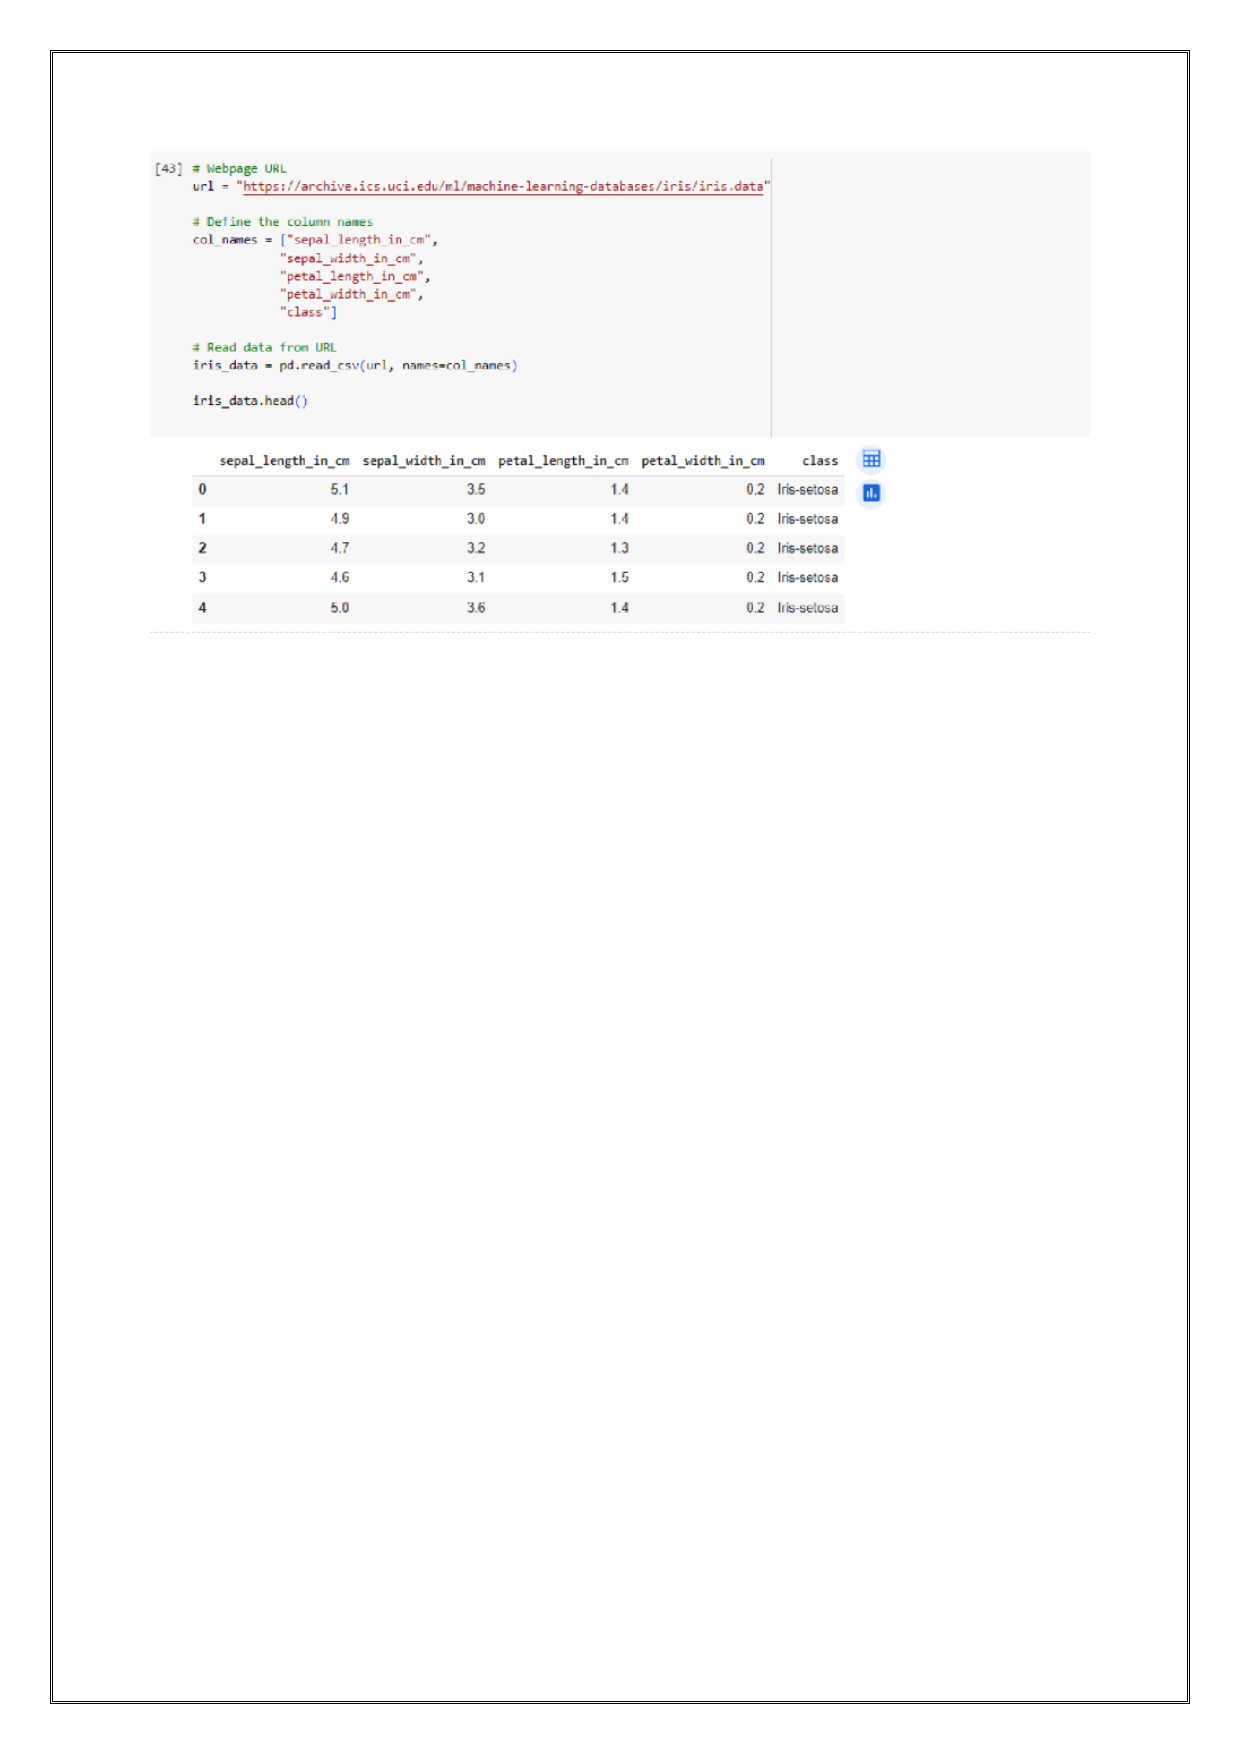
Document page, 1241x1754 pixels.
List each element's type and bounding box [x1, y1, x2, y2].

picture [150, 150, 1091, 633]
